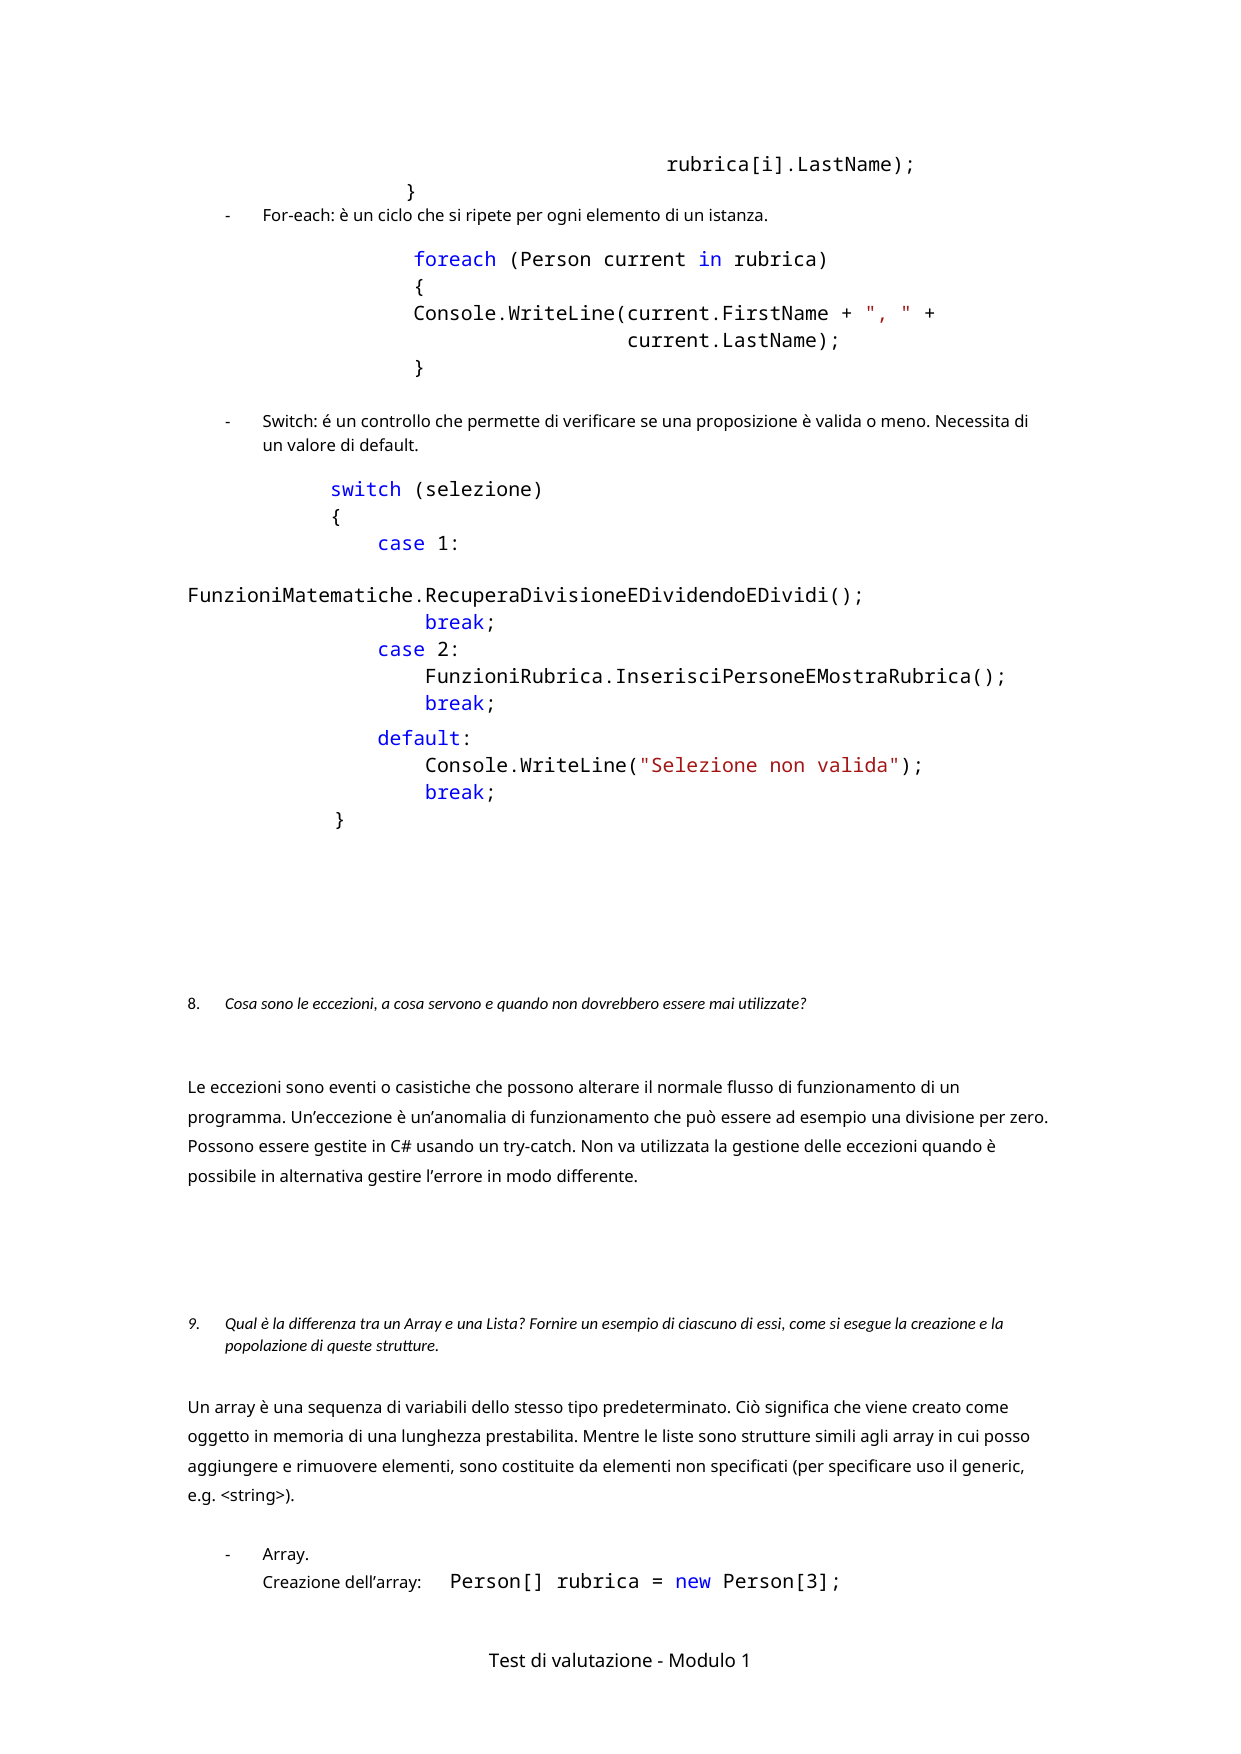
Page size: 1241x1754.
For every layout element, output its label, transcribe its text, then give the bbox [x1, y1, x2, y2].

list Qual è la differenza tra un Array e una Lista? Fornire un esempio di ciascuno di essi, come si esegue la creazione e la popolazione di queste strutture. [187, 1313, 1053, 1355]
text Le eccezioni sono eventi o casistiche che possono alterare il normale flusso di funzionamento di un programma. Un’eccezione è un’anomalia di funzionamento che può essere ad esempio una divisione per zero. Possono essere gestite in C# usando un try-catch. Non va utilizzata la gestione delle eccezioni quando è possibile in alternativa gestire l’errore in modo differente. [187, 1076, 1053, 1187]
list Array. [225, 1543, 1053, 1566]
text Console.WriteLine(current.FirstName + ", " + [187, 299, 1053, 326]
text break; [187, 608, 1053, 636]
text switch (selezione) [187, 475, 1053, 502]
text foreach (Person current in rubrica) [187, 245, 1053, 272]
text Un array è una sequenza di variabili dello stesso tipo predeterminato. Ciò significa che viene creato come oggetto in memoria di una lunghezza prestabilita. Mentre le liste sono strutture simili agli array in cui posso aggiungere e rimuovere elementi, sono costituite da elementi non specificati (per specificare uso il generic, e.g. <string>). [187, 1395, 1053, 1507]
text current.LastName); [187, 326, 1053, 353]
list Creazione dell’array: Person[] rubrica = new Person[3]; [262, 1567, 1053, 1594]
list Switch: é un controllo che permette di verificare se una proposizione è valida o meno. Necessita di un valore di default. [225, 409, 1053, 457]
text } [187, 353, 1053, 380]
list rubrica[i].LastName); [262, 150, 1053, 177]
list Cosa sono le eccezioni, a cosa servono e quando non dovrebbero essere mai utilizzate? [187, 993, 1053, 1014]
text case 1: [187, 529, 1053, 556]
list For-each: è un ciclo che si ripete per ogni elemento di un istanza. [225, 204, 1053, 227]
text { [187, 272, 1053, 299]
text break; [187, 689, 1053, 716]
list } [262, 177, 1053, 204]
text FunzioniRubrica.InserisciPersoneEMostraRubrica(); [187, 662, 1053, 689]
text default: [187, 724, 1053, 751]
text { [187, 502, 1053, 529]
text case 2: [187, 636, 1053, 662]
text break; [187, 778, 1053, 805]
text Console.WriteLine("Selezione non valida"); [187, 751, 1053, 778]
text FunzioniMatematiche.RecuperaDivisioneEDividendoEDividi(); [187, 556, 1053, 608]
list } [262, 805, 1053, 832]
